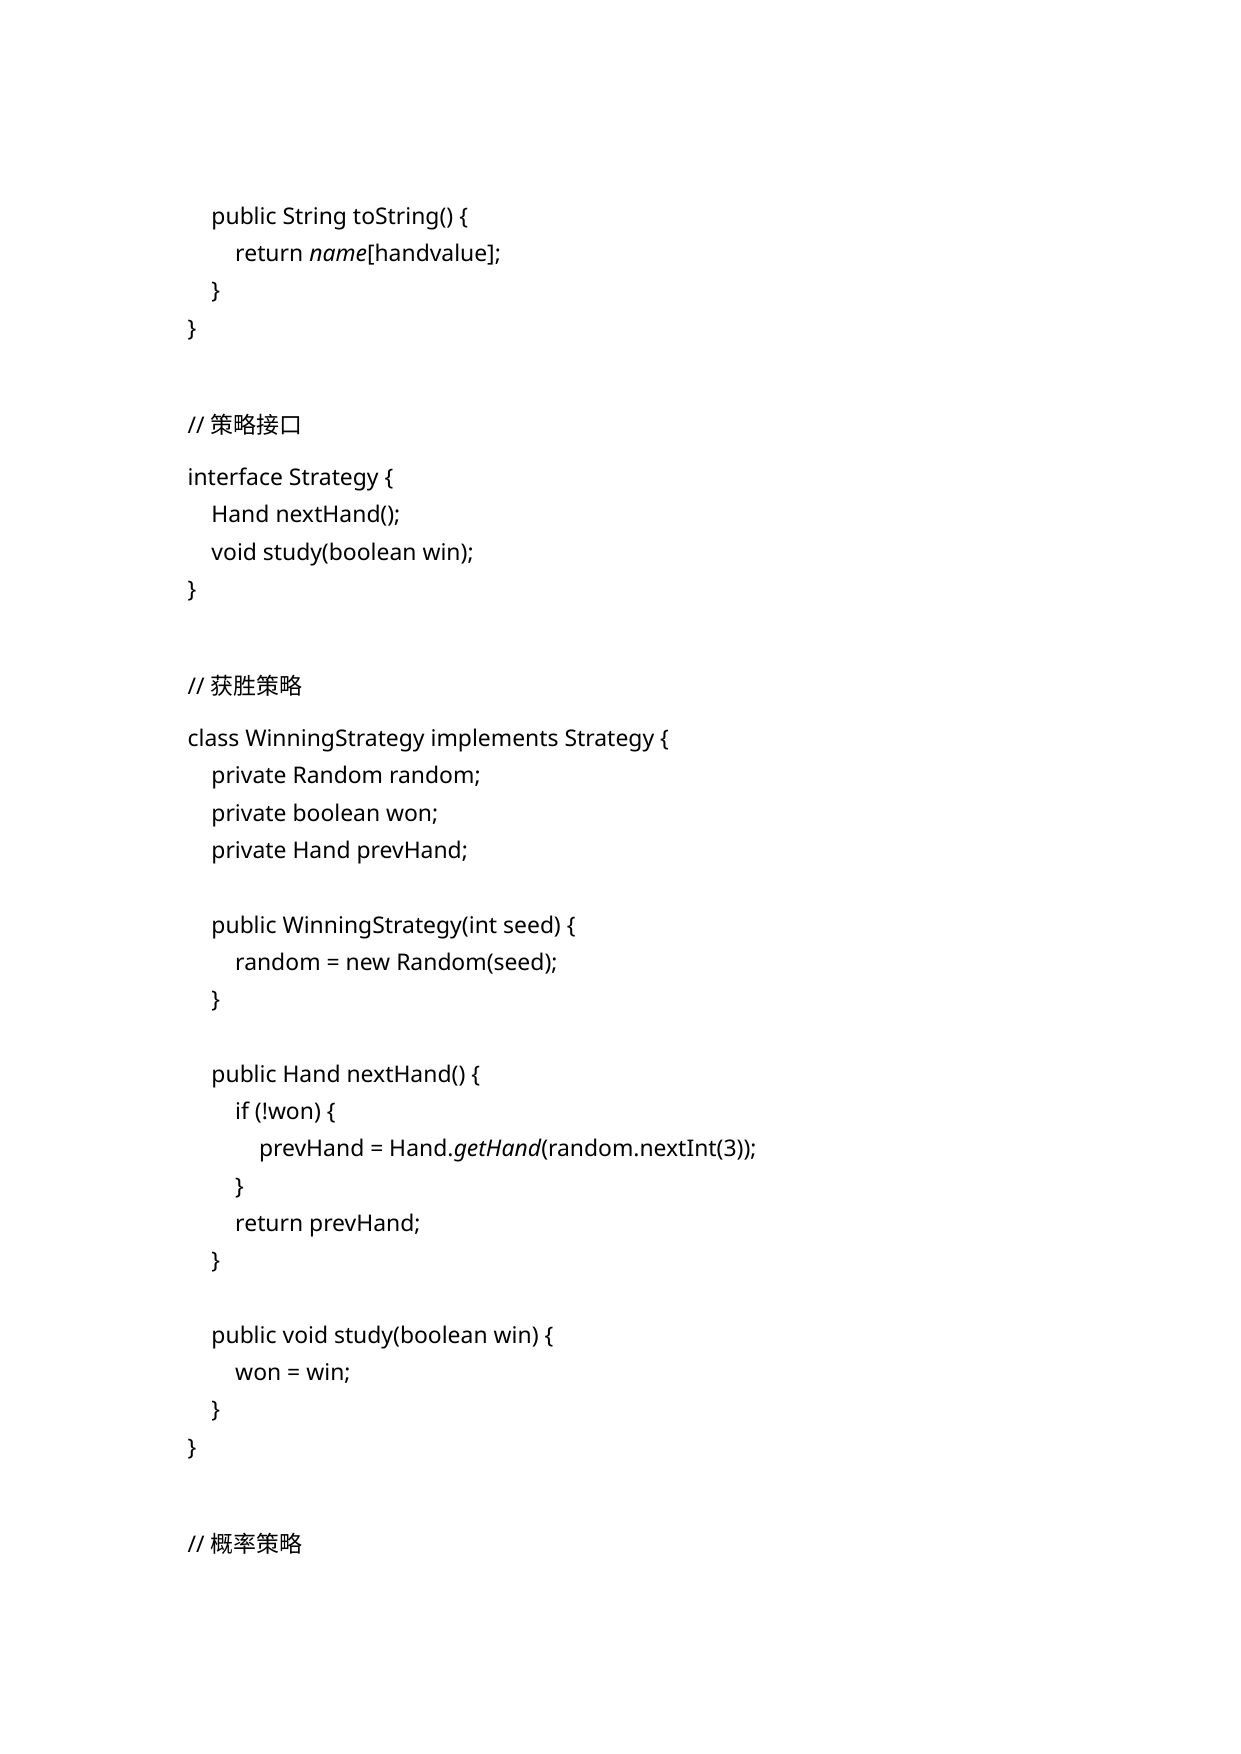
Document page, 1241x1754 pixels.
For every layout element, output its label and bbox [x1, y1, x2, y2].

text [187, 162, 1053, 1574]
